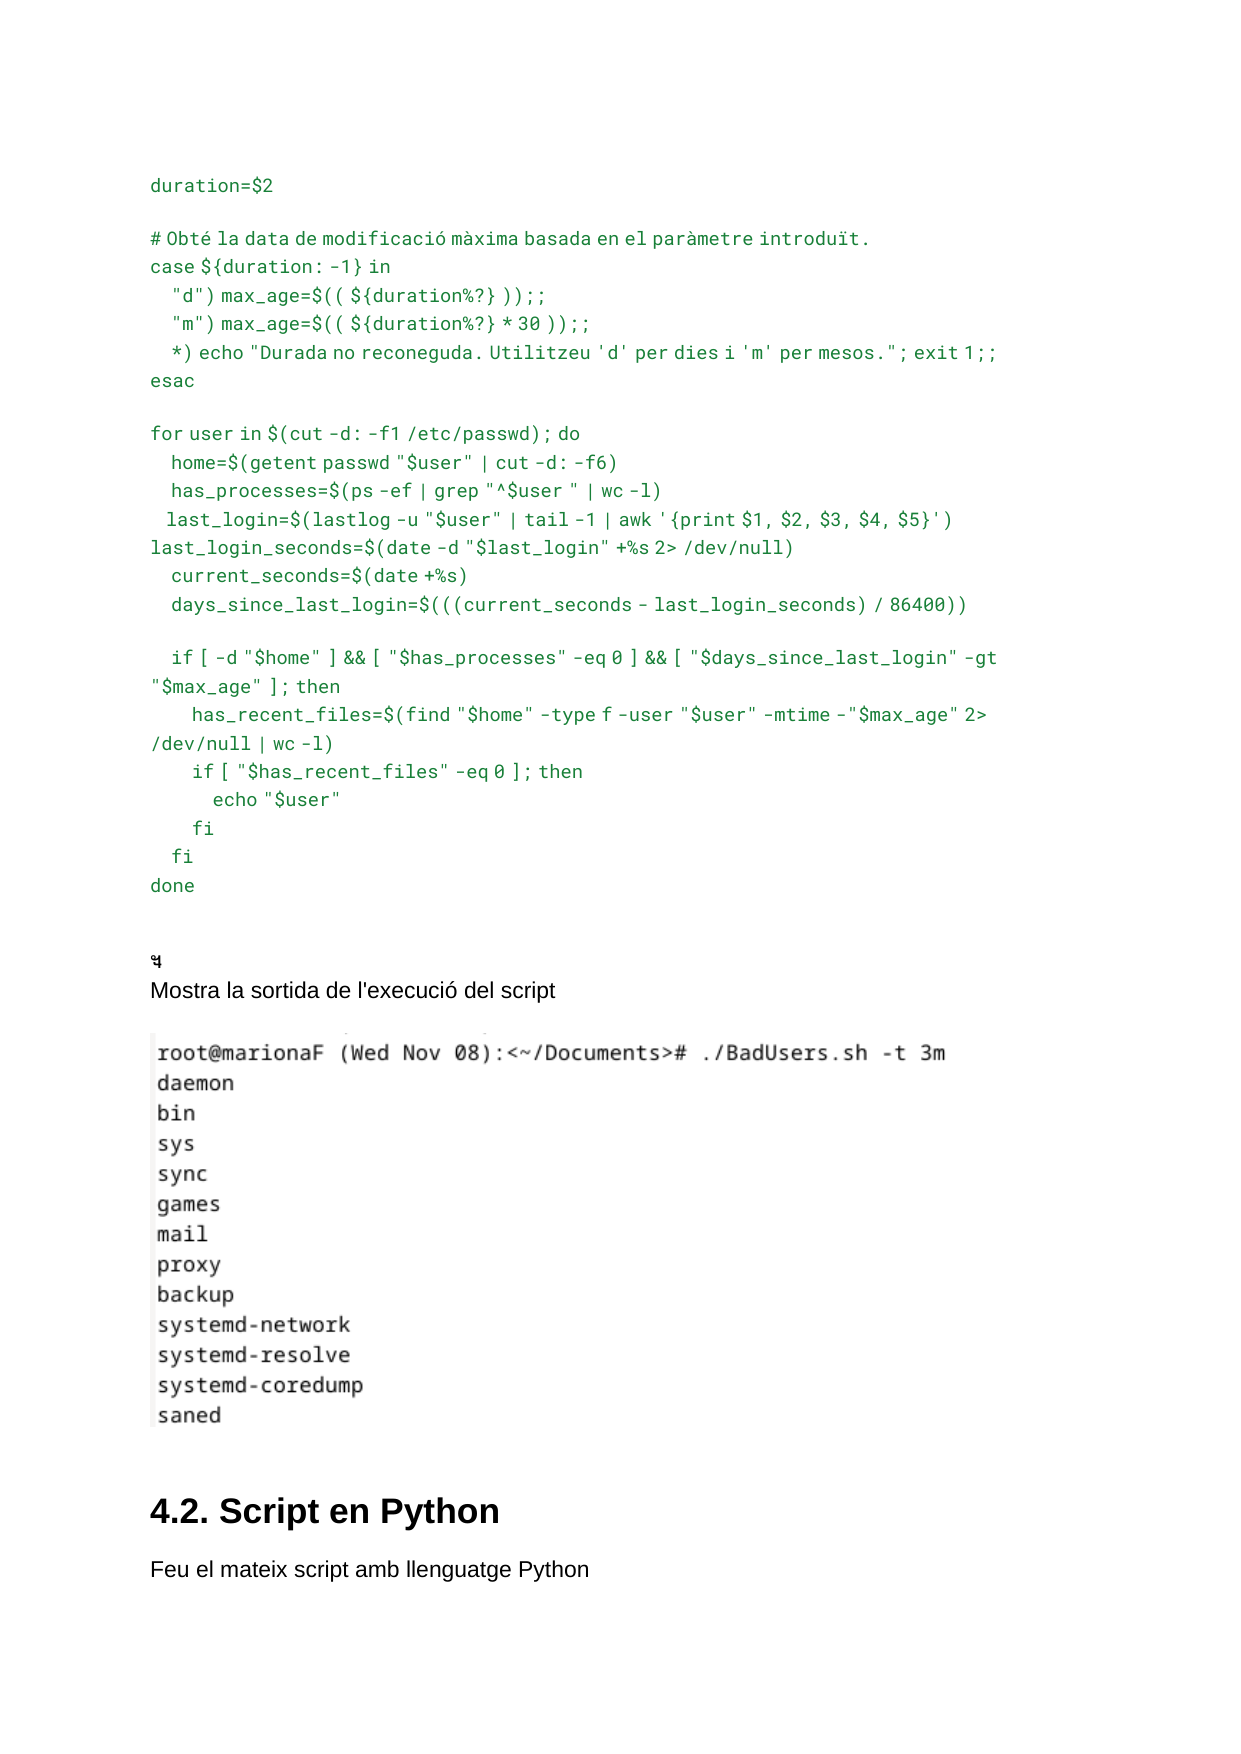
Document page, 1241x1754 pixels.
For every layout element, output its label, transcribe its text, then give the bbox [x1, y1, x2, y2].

text for user in $(cut -d: -f1 /etc/passwd); do [150, 421, 1090, 446]
text if [ -d "$home" ] && [ "$has_processes" -eq 0 ] && [ "$days_since_last_login" -gt "$max_age" ]; then [150, 645, 1090, 698]
text esac [150, 368, 1090, 393]
text if [ "$has_recent_files" -eq 0 ]; then [150, 759, 1090, 783]
text has_recent_files=$(find "$home" -type f -user "$user" -mtime -"$max_age" 2> /dev/null | wc -l) [150, 702, 1090, 755]
text duration=$2 [150, 172, 1090, 197]
text Mostra la sortida de l'execució del script [150, 977, 1090, 1004]
text echo "$user" [150, 787, 1090, 812]
text home=$(getent passwd "$user" | cut -d: -f6) [150, 449, 1090, 474]
text days_since_last_login=$(((current_seconds - last_login_seconds) / 86400)) [150, 592, 1090, 616]
text # Obté la data de modificació màxima basada en el paràmetre introduït. [150, 226, 1090, 250]
text Feu el mateix script amb llenguatge Python [150, 1556, 1090, 1583]
text case ${duration: -1} in [150, 254, 1090, 279]
text last_login=$(lastlog -u "$user" | tail -1 | awk '{print $1, $2, $3, $4, $5}') [150, 506, 1090, 531]
text fi [150, 844, 1090, 869]
subtitle 4.2. Script en Python [150, 1491, 1090, 1531]
text last_login_seconds=$(date -d "$last_login" +%s 2> /dev/null) [150, 535, 1090, 559]
text  [150, 947, 1090, 973]
text fi [150, 816, 1090, 840]
text current_seconds=$(date +%s) [150, 563, 1090, 588]
text "m") max_age=$(( ${duration%?} * 30 ));; [150, 311, 1090, 336]
text "d") max_age=$(( ${duration%?} ));; [150, 282, 1090, 307]
text has_processes=$(ps -ef | grep "^$user " | wc -l) [150, 478, 1090, 503]
text done [150, 872, 1090, 897]
text *) echo "Durada no reconeguda. Utilitzeu 'd' per dies i 'm' per mesos."; exit 1;; [150, 339, 1090, 364]
picture [150, 1033, 1091, 1427]
